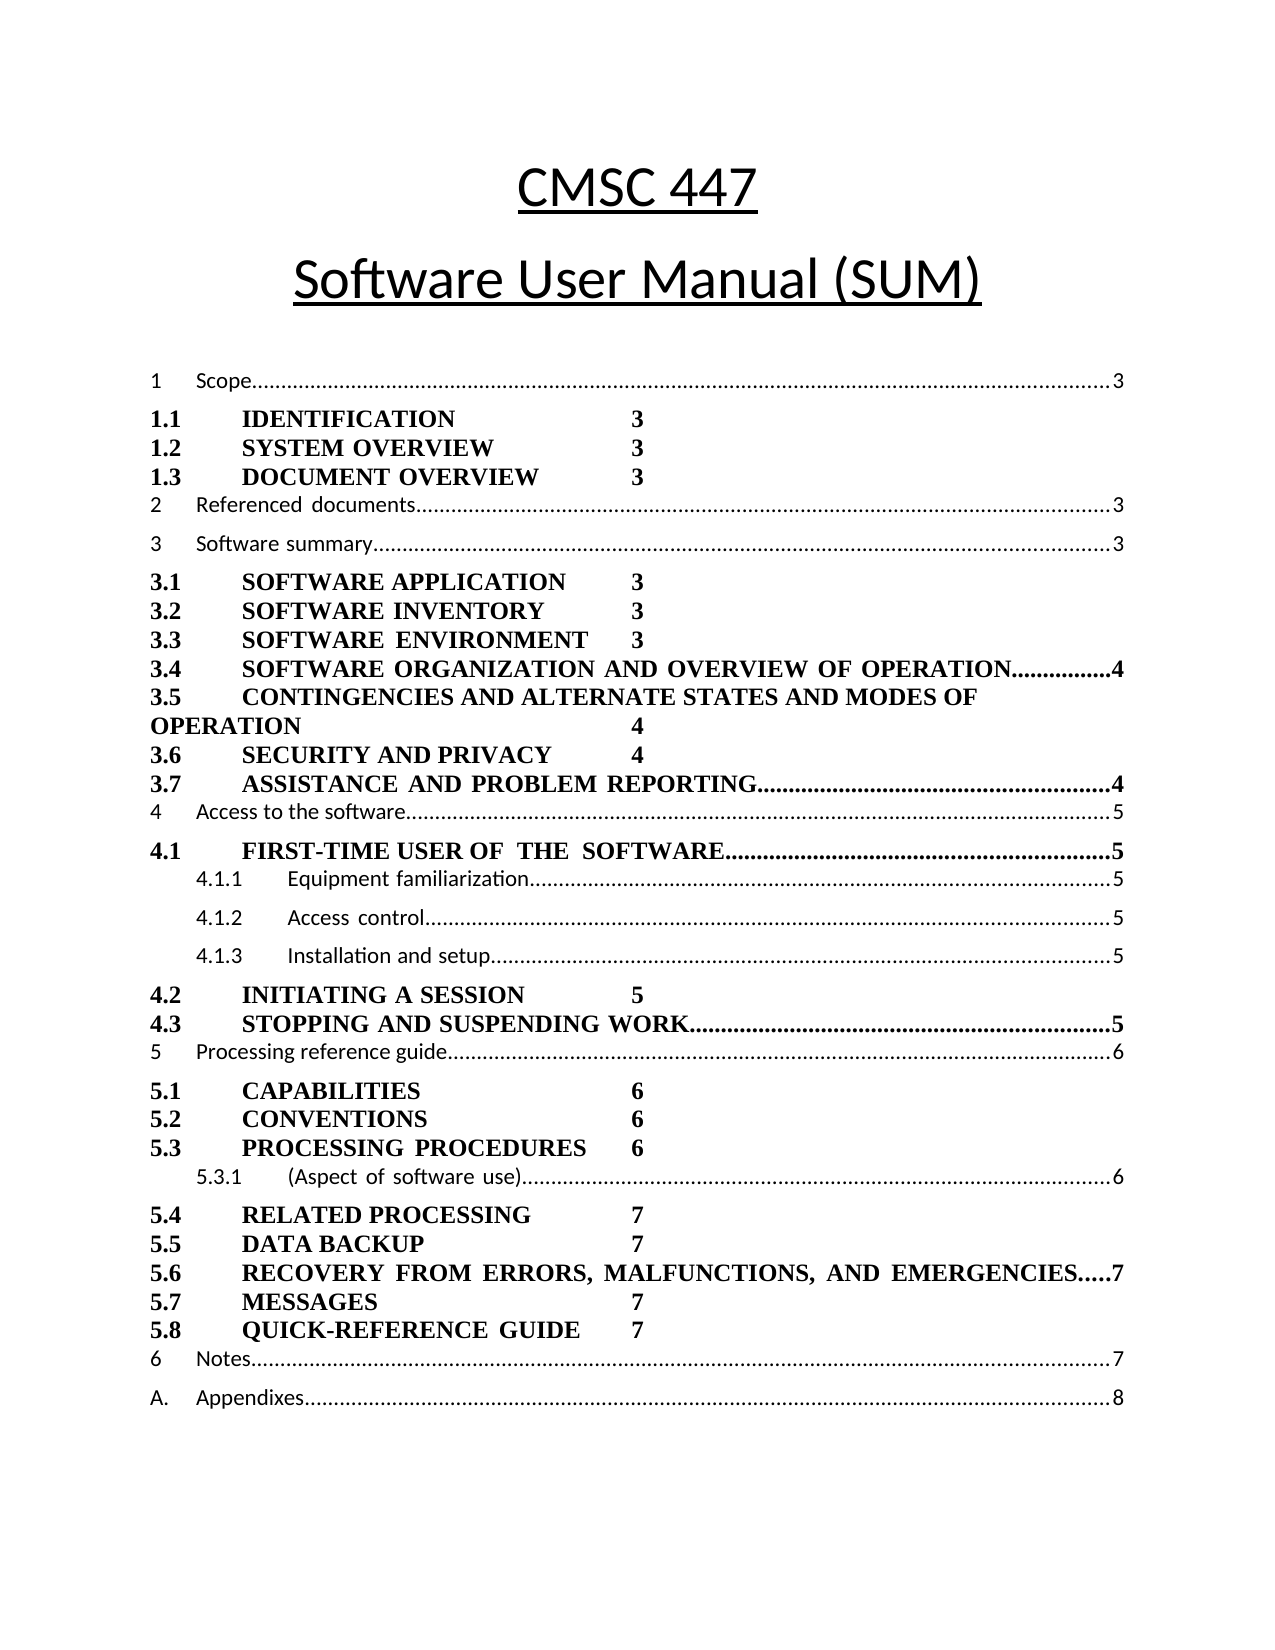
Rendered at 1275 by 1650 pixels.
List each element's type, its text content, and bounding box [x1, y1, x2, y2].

text 6 Notes 7 [150, 1344, 1125, 1372]
text 5.3.1 (Aspect of software use) 6 [196, 1162, 1125, 1190]
text 3.4 Software organization and overview of operation 4 [150, 654, 1125, 682]
text A. Appendixes 8 [150, 1383, 1125, 1411]
text 5.5 Data backup 7 [150, 1229, 1125, 1258]
text 3.7 Assistance and problem reporting 4 [150, 769, 1125, 797]
text 5.6 Recovery from errors, malfunctions, and emergencies 7 [150, 1258, 1125, 1287]
text 5.7 Messages 7 [150, 1287, 1125, 1316]
text 1.3 Document overview 3 [150, 462, 1125, 491]
text 1.2 System overview 3 [150, 433, 1125, 462]
text 4.2 Initiating a session 5 [150, 980, 1125, 1009]
text 5.2 Conventions 6 [150, 1104, 1125, 1133]
text 3.2 Software inventory 3 [150, 596, 1125, 625]
text 4.3 Stopping and suspending work 5 [150, 1009, 1125, 1037]
text 3 Software summary 3 [150, 529, 1125, 557]
text 3.6 Security and privacy 4 [150, 740, 1125, 769]
text 5.8 Quick-reference guide 7 [150, 1316, 1125, 1344]
text Software User Manual (SUM) [150, 242, 1125, 313]
text 4.1.1 Equipment familiarization 5 [196, 864, 1125, 893]
text 4.1.2 Access control 5 [196, 903, 1125, 931]
text 3.3 Software environment 3 [150, 625, 1125, 654]
text 5.1 Capabilities 6 [150, 1076, 1125, 1104]
text 5.3 Processing procedures 6 [150, 1133, 1125, 1162]
text 4.1.3 Installation and setup 5 [196, 941, 1125, 969]
text 1.1 Identification 3 [150, 404, 1125, 433]
text 4.1 First-time user of the software 5 [150, 836, 1125, 864]
text 5 Processing reference guide 6 [150, 1037, 1125, 1065]
text CMSC 447 [150, 150, 1125, 229]
text 3.1 Software application 3 [150, 567, 1125, 596]
text 1 Scope 3 [150, 366, 1125, 394]
text 3.5 Contingencies and alternate states and modes of operation 4 [150, 682, 1125, 740]
text 2 Referenced documents 3 [150, 491, 1125, 518]
text 4 Access to the software 5 [150, 797, 1125, 825]
text 5.4 Related processing 7 [150, 1201, 1125, 1229]
